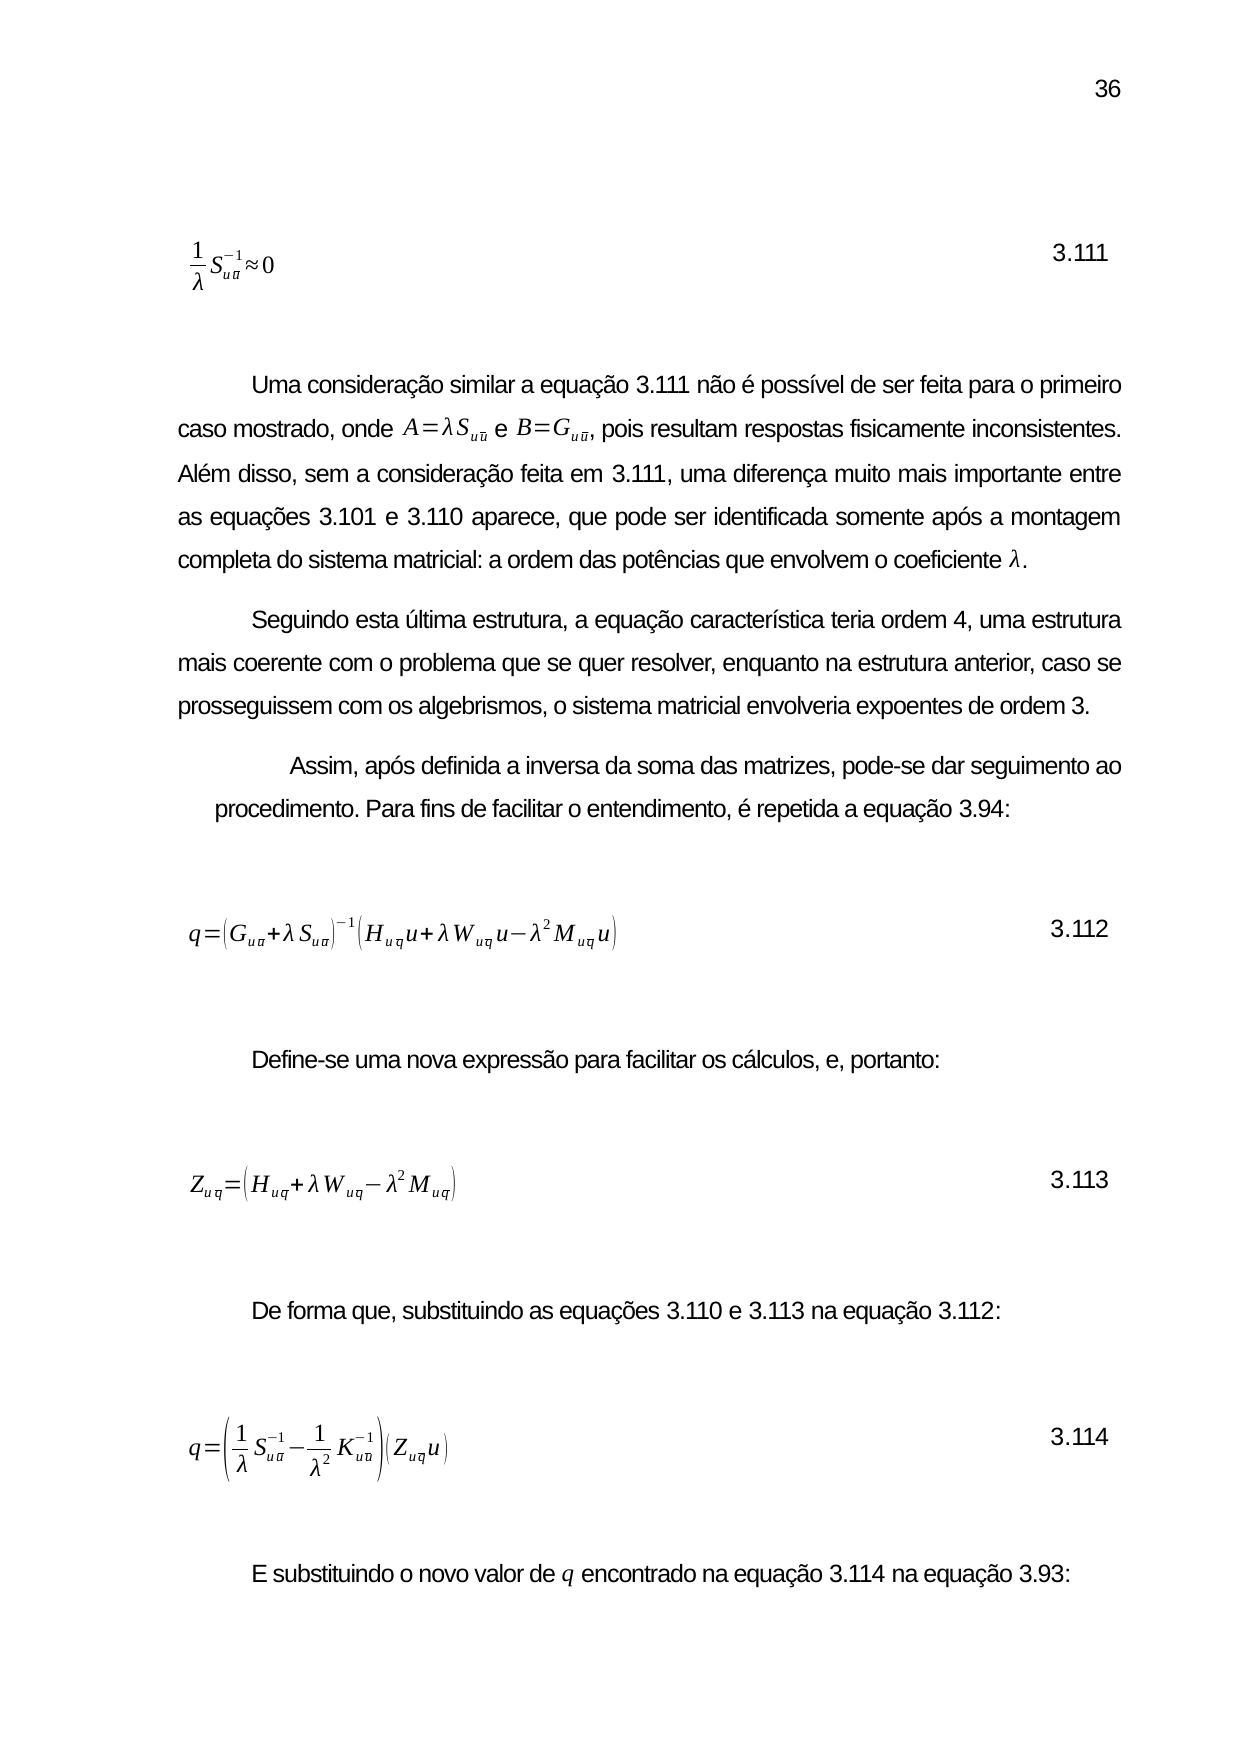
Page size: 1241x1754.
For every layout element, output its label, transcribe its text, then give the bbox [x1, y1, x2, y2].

table_header [177, 1165, 1033, 1237]
table_header [177, 914, 1033, 985]
text Seguindo esta última estrutura, a equação característica teria ordem 4, uma estrutura mais coerente com o problema que se quer resolver, enquanto na estrutura anterior, caso se prosseguissem com os algebrismos, o sistema matricial envolveria expoentes de ordem 3. [177, 605, 1122, 720]
text Define-se uma nova expressão para facilitar os cálculos, e, portanto: [177, 1045, 1122, 1074]
table_header [177, 1416, 1033, 1499]
table_header [177, 237, 1033, 310]
